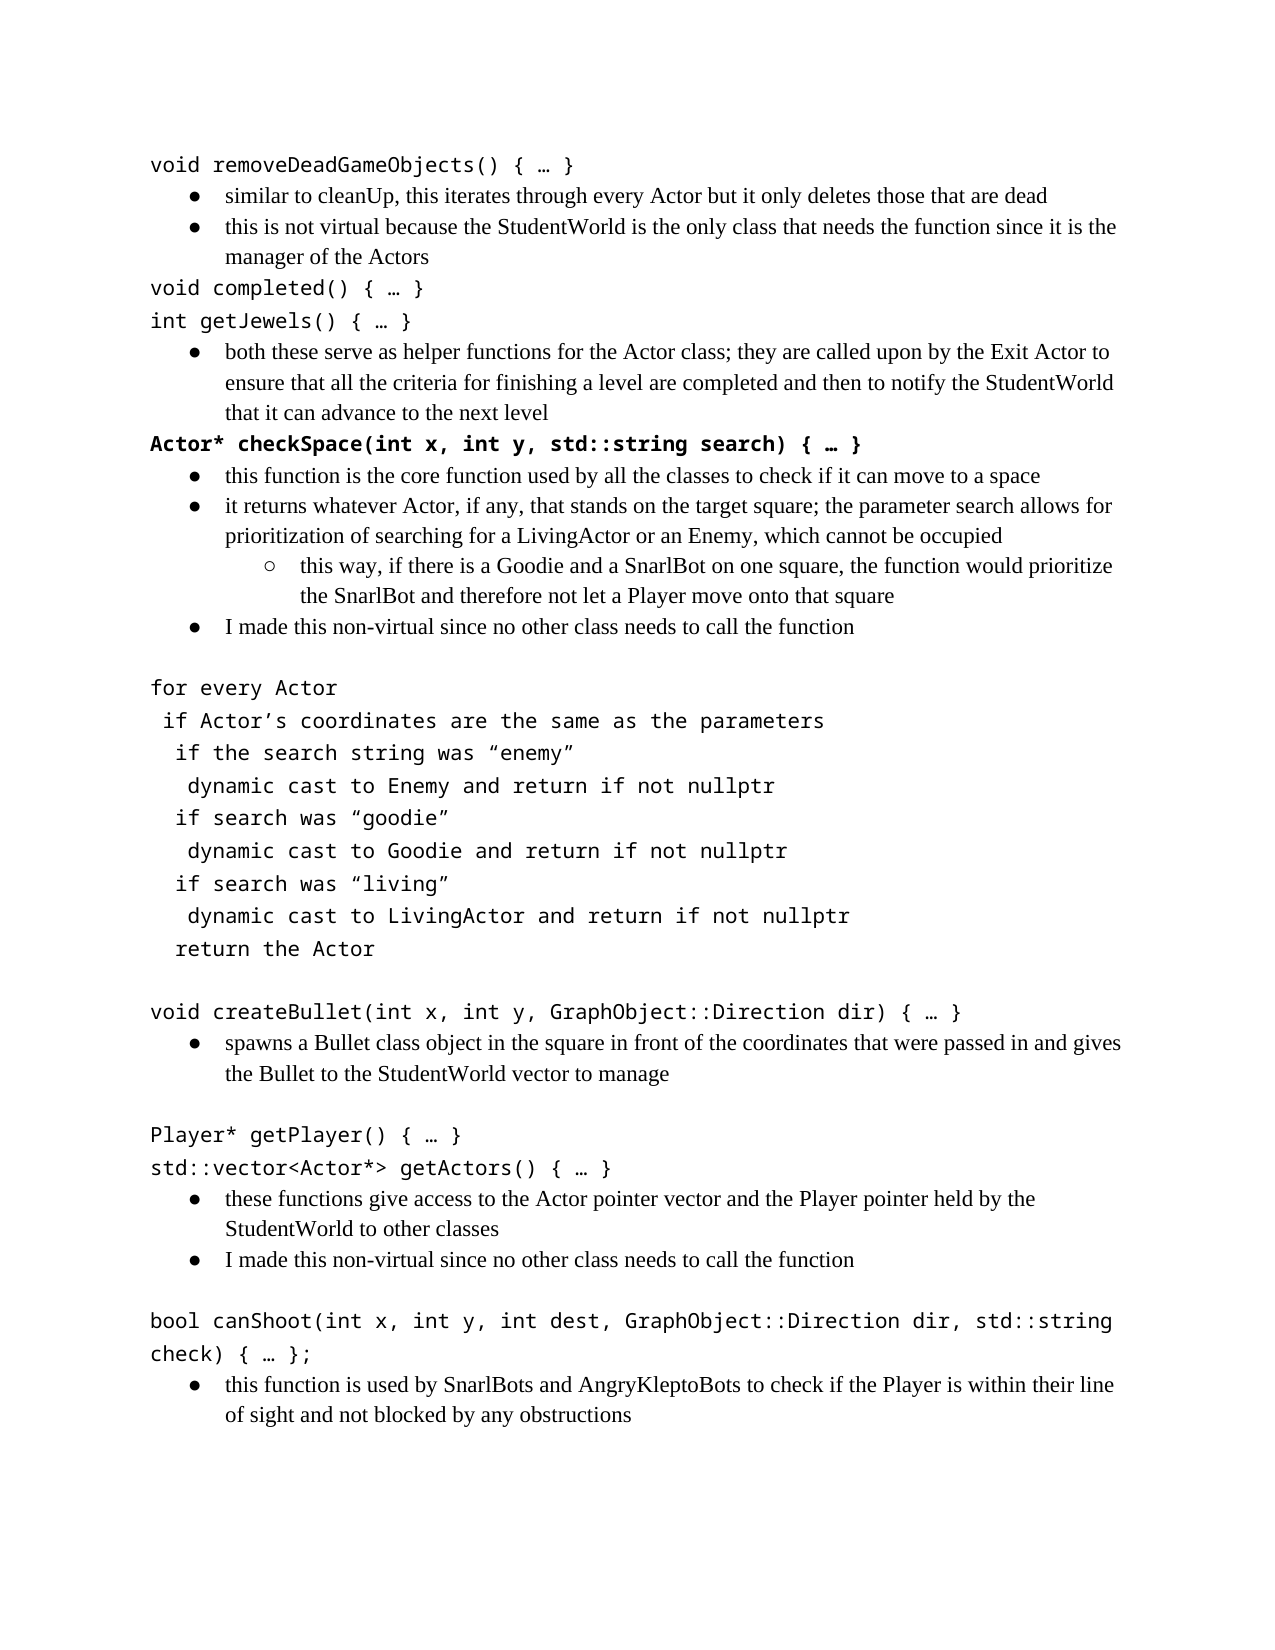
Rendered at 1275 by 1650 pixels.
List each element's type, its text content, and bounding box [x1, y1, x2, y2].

text return the Actor [150, 934, 1125, 962]
text for every Actor [150, 673, 1125, 702]
list these functions give access to the Actor pointer vector and the Player pointer held by the StudentWorld to other classes [188, 1185, 1125, 1242]
list both these serve as helper functions for the Actor class; they are called upon by the Exit Actor to ensure that all the criteria for finishing a level are completed and then to notify the StudentWorld that it can advance to the next level [188, 338, 1125, 425]
text dynamic cast to Goodie and return if not nullptr [150, 836, 1125, 864]
text int getJewels() { … } [150, 306, 1125, 334]
list I made this non-virtual since no other class needs to call the function [188, 1246, 1125, 1272]
text bool canShoot(int x, int y, int dest, GraphObject::Direction dir, std::string check) { … }; [150, 1306, 1125, 1367]
text dynamic cast to LivingActor and return if not nullptr [150, 901, 1125, 930]
text std::vector<Actor*> getActors() { … } [150, 1153, 1125, 1181]
list this function is the core function used by all the classes to check if it can move to a space [188, 462, 1125, 488]
list this function is used by SnarlBots and AngryKleptoBots to check if the Player is within their line of sight and not blocked by any obstructions [188, 1371, 1125, 1428]
list spawns a Bullet class object in the square in front of the coordinates that were passed in and gives the Bullet to the StudentWorld vector to manage [188, 1029, 1125, 1086]
text Actor* checkSpace(int x, int y, std::string search) { … } [150, 429, 1125, 457]
text if search was “living” [150, 869, 1125, 897]
list similar to cleanUp, this iterates through every Actor but it only deletes those that are dead [188, 183, 1125, 209]
text if Actor’s coordinates are the same as the parameters [150, 706, 1125, 734]
text void completed() { … } [150, 273, 1125, 302]
list this is not virtual because the StudentWorld is the only class that needs the function since it is the manager of the Actors [188, 213, 1125, 269]
list this way, if there is a Goodie and a SnarlBot on one square, the function would prioritize the SnarlBot and therefore not let a Player move onto that square [263, 552, 1125, 609]
text void createBullet(int x, int y, GraphObject::Direction dir) { … } [150, 997, 1125, 1025]
text if search was “goodie” [150, 803, 1125, 832]
text if the search string was “enemy” [150, 738, 1125, 767]
text void removeDeadGameObjects() { … } [150, 150, 1125, 178]
text Player* getPlayer() { … } [150, 1120, 1125, 1148]
list it returns whatever Actor, if any, that stands on the target square; the parameter search allows for prioritization of searching for a LivingActor or an Enemy, which cannot be occupied [188, 492, 1125, 548]
text dynamic cast to Enemy and return if not nullptr [150, 771, 1125, 799]
list I made this non-virtual since no other class needs to call the function [188, 613, 1125, 639]
